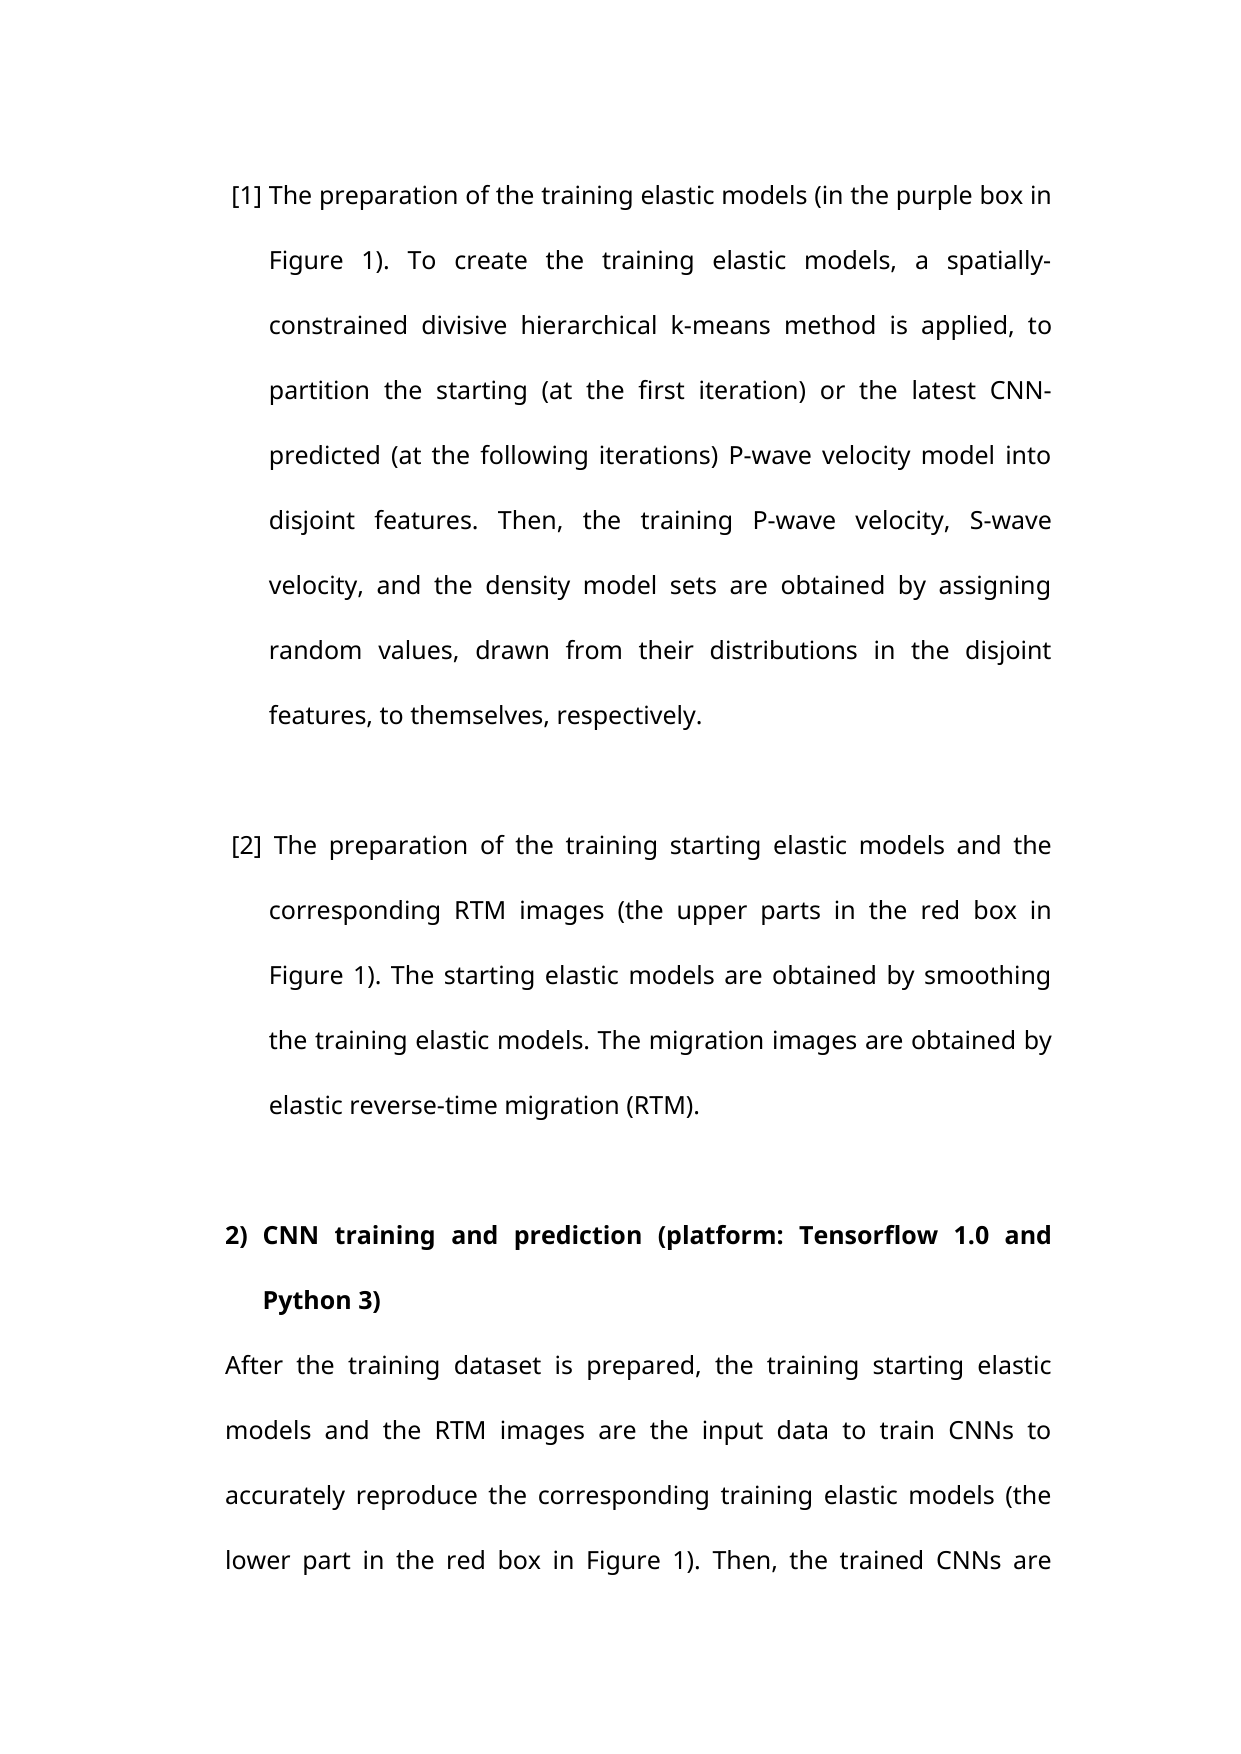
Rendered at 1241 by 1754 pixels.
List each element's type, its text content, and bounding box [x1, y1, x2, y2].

text [2] The preparation of the training starting elastic models and the corresponding RTM images (the upper parts in the red box in Figure 1). The starting elastic models are obtained by smoothing the training elastic models. The migration images are obtained by elastic reverse-time migration (RTM). [231, 812, 1053, 1137]
text [1] The preparation of the training elastic models (in the purple box in Figure 1). To create the training elastic models, a spatially-constrained divisive hierarchical k-means method is applied, to partition the starting (at the first iteration) or the latest CNN-predicted (at the following iterations) P-wave velocity model into disjoint features. Then, the training P-wave velocity, S-wave velocity, and the density model sets are obtained by assigning random values, drawn from their distributions in the disjoint features, to themselves, respectively. [231, 162, 1053, 747]
list CNN training and prediction (platform: Tensorflow 1.0 and Python 3) [225, 1202, 1053, 1332]
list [225, 1332, 1053, 1592]
